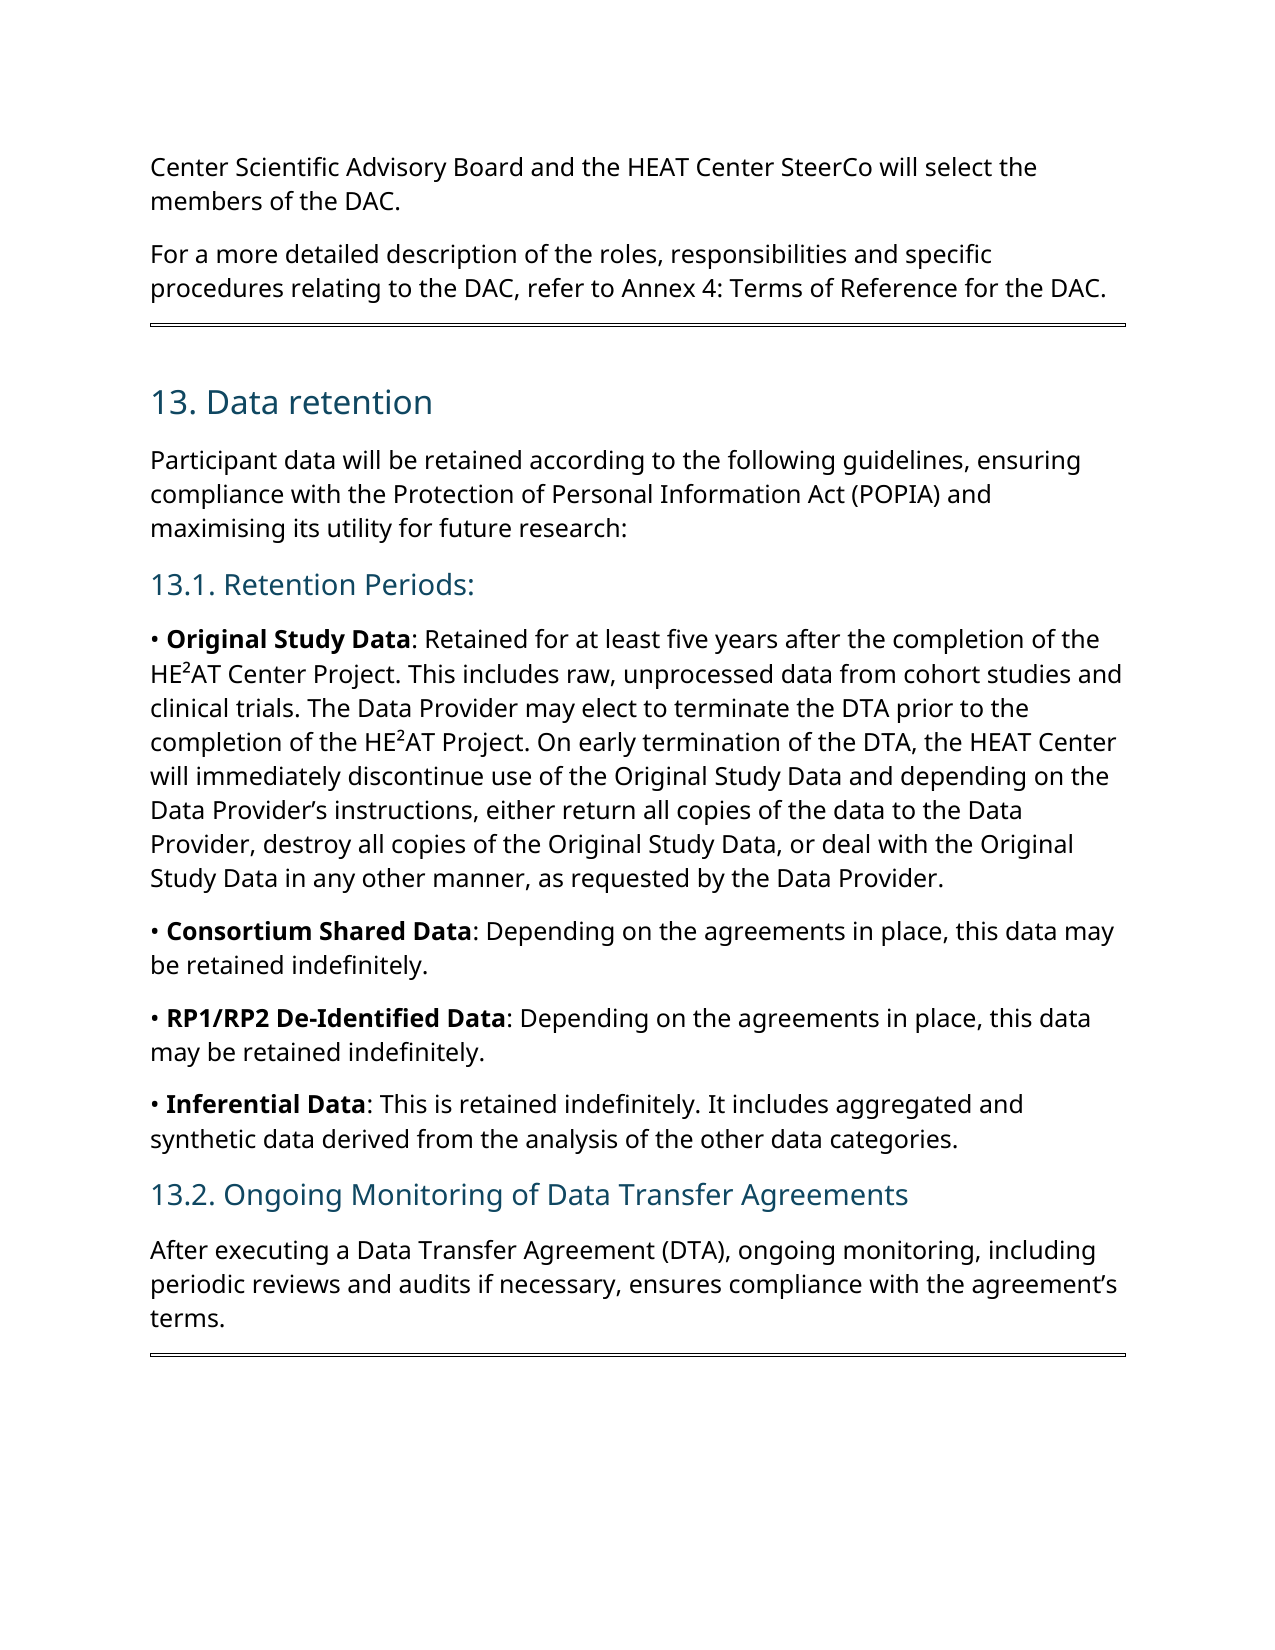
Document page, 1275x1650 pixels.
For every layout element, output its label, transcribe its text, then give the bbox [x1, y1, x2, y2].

subtitle 13. Data retention [150, 379, 1125, 424]
text • Original Study Data: Retained for at least five years after the completion of the HE²AT Center Project. This includes raw, unprocessed data from cohort studies and clinical trials. The Data Provider may elect to terminate the DTA prior to the completion of the HE²AT Project. On early termination of the DTA, the HEAT Center will immediately discontinue use of the Original Study Data and depending on the Data Provider’s instructions, either return all copies of the data to the Data Provider, destroy all copies of the Original Study Data, or deal with the Original Study Data in any other manner, as requested by the Data Provider. [150, 622, 1125, 895]
text • RP1/RP2 De-Identified Data: Depending on the agreements in place, this data may be retained indefinitely. [150, 1000, 1125, 1068]
subtitle 13.2. Ongoing Monitoring of Data Transfer Agreements [150, 1174, 1125, 1214]
text After executing a Data Transfer Agreement (DTA), ongoing monitoring, including periodic reviews and audits if necessary, ensures compliance with the agreement’s terms. [150, 1232, 1125, 1335]
text • Consortium Shared Data: Depending on the agreements in place, this data may be retained indefinitely. [150, 913, 1125, 982]
subtitle 13.1. Retention Periods: [150, 564, 1125, 603]
text Participant data will be retained according to the following guidelines, ensuring compliance with the Protection of Personal Information Act (POPIA) and maximising its utility for future research: [150, 443, 1125, 545]
text For a more detailed description of the roles, responsibilities and specific procedures relating to the DAC, refer to Annex 4: Terms of Reference for the DAC. [150, 237, 1125, 305]
text • Inferential Data: This is retained indefinitely. It includes aggregated and synthetic data derived from the analysis of the other data categories. [150, 1087, 1125, 1155]
